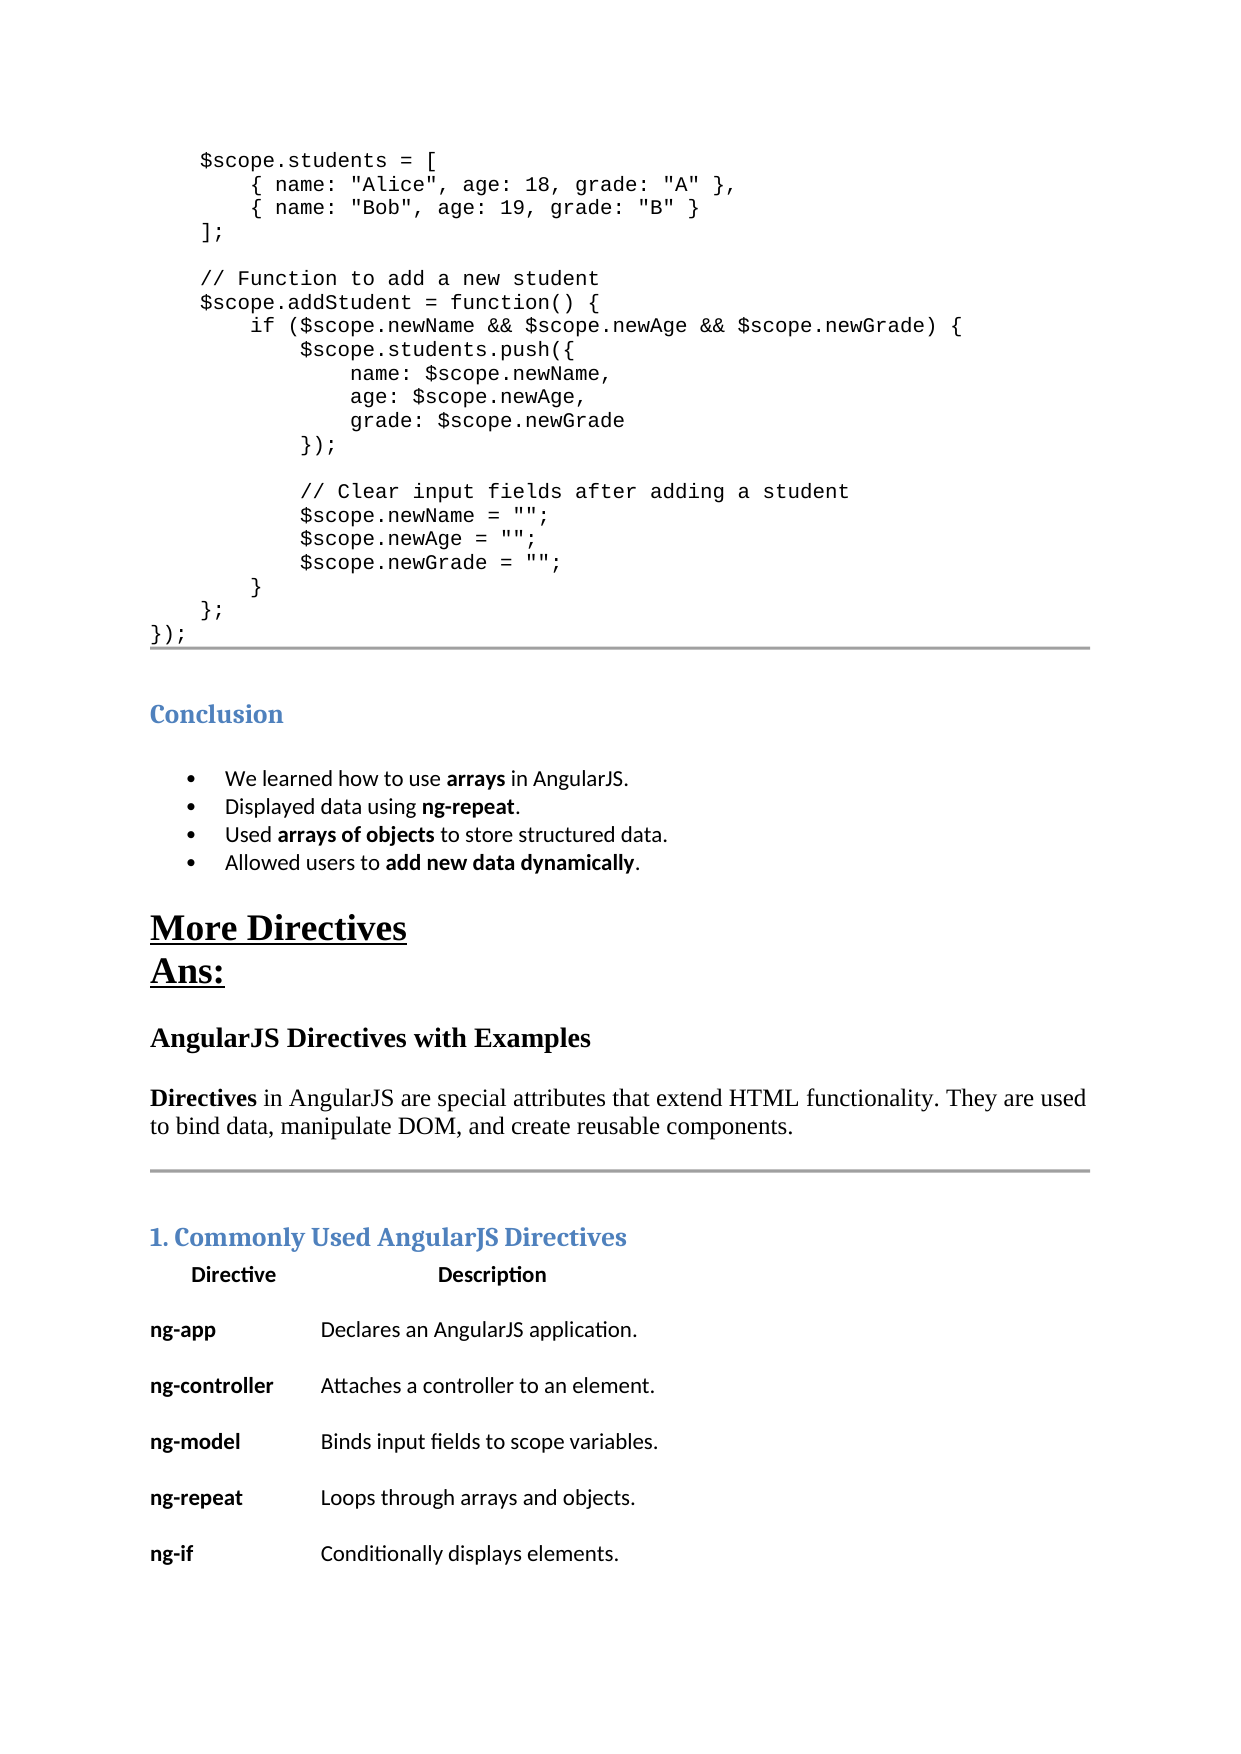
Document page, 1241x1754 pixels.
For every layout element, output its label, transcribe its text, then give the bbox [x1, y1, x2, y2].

table_cell ng-model [149, 1426, 319, 1481]
text if ($scope.newName && $scope.newAge && $scope.newGrade) { [150, 316, 1090, 339]
text $scope.newAge = ""; [150, 528, 1090, 552]
text age: $scope.newAge, [150, 386, 1090, 410]
text $scope.students.push({ [150, 339, 1090, 363]
text Directives in AngularJS are special attributes that extend HTML functionality. They are used to bind data, manipulate DOM, and create reusable components. [150, 1083, 1090, 1140]
table_cell ng-app [149, 1314, 319, 1370]
text // Function to add a new student [150, 268, 1090, 292]
text } [150, 576, 1090, 599]
table_cell Conditionally displays elements. [319, 1537, 666, 1593]
text { name: "Alice", age: 18, grade: "A" }, [150, 174, 1090, 197]
list Displayed data using ng-repeat. [187, 792, 1090, 821]
table_cell ng-repeat [149, 1481, 319, 1537]
subtitle 1. Commonly Used AngularJS Directives [150, 1222, 1090, 1253]
list We learned how to use arrays in AngularJS. [187, 764, 1090, 792]
text More Directives [150, 906, 1090, 949]
text // Clear input fields after adding a student [150, 481, 1090, 505]
text }); [150, 434, 1090, 457]
table_header Directive [149, 1258, 319, 1314]
table_cell ng-controller [149, 1370, 319, 1426]
list Allowed users to add new data dynamically. [187, 848, 1090, 877]
table_cell ng-if [149, 1537, 319, 1593]
table_cell Loops through arrays and objects. [319, 1481, 666, 1537]
table_cell Attaches a controller to an element. [319, 1370, 666, 1426]
text Ans: [150, 949, 1090, 992]
table_cell Declares an AngularJS application. [319, 1314, 666, 1370]
text name: $scope.newName, [150, 363, 1090, 386]
text { name: "Bob", age: 19, grade: "B" } [150, 197, 1090, 221]
text ]; [150, 221, 1090, 244]
table_header Description [319, 1258, 666, 1314]
text }); [150, 623, 1090, 646]
text grade: $scope.newGrade [150, 410, 1090, 434]
text $scope.addStudent = function() { [150, 292, 1090, 316]
table_cell Binds input fields to scope variables. [319, 1426, 666, 1481]
subtitle Conclusion [150, 699, 1090, 731]
text }; [150, 599, 1090, 623]
list Used arrays of objects to store structured data. [187, 821, 1090, 848]
subtitle AngularJS Directives with Examples [150, 1021, 1090, 1053]
text $scope.students = [ [150, 150, 1090, 174]
text $scope.newName = ""; [150, 505, 1090, 528]
text $scope.newGrade = ""; [150, 552, 1090, 576]
